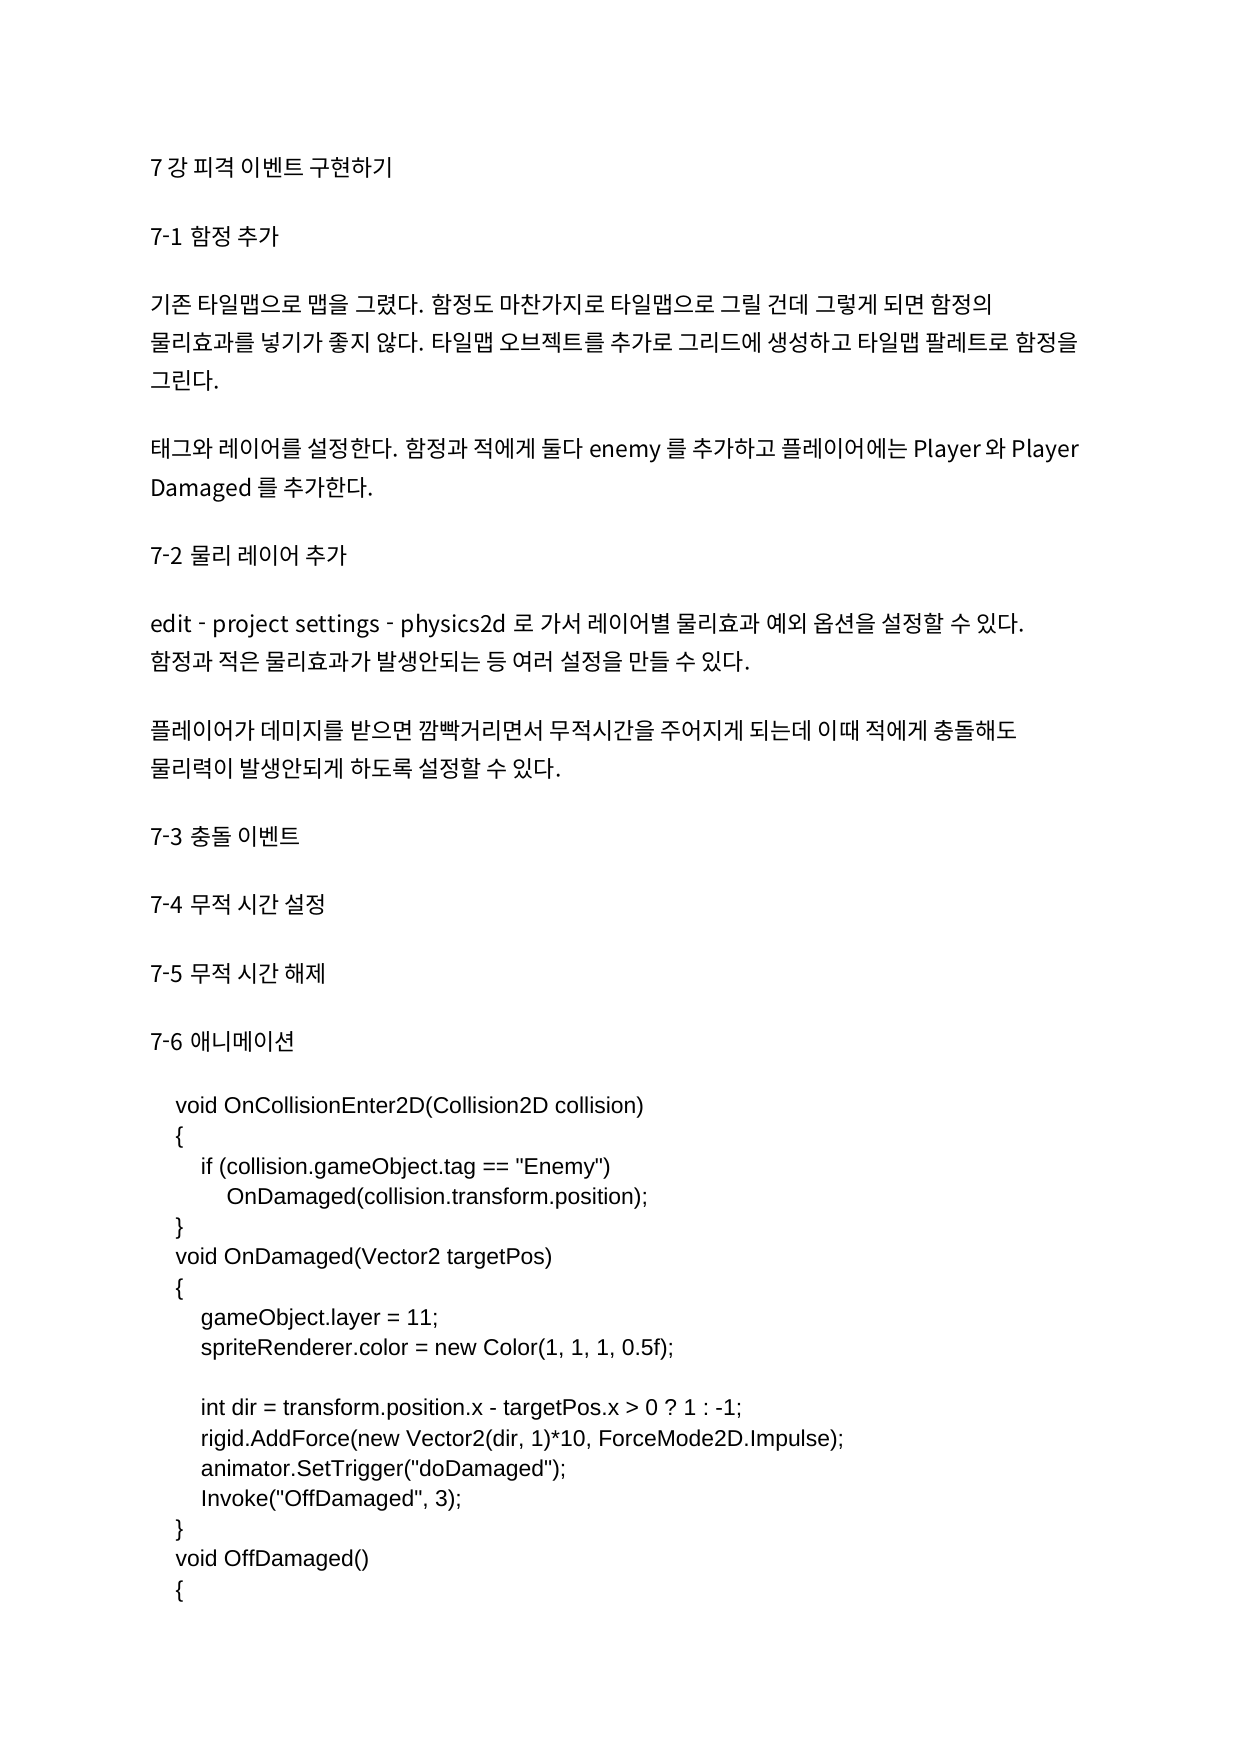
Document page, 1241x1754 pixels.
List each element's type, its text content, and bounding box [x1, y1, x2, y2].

text 태그와 레이어를 설정한다. 함정과 적에게 둘다 enemy를 추가하고 플레이어에는 Player와 PlayerDamaged를 추가한다. [150, 431, 1090, 503]
text 7-6 애니메이션 [150, 1024, 1090, 1057]
text 7-2 물리 레이어 추가 [150, 538, 1090, 571]
text void OnDamaged(Vector2 targetPos) [150, 1243, 1090, 1270]
text gameObject.layer = 11; [150, 1304, 1090, 1330]
text 7-3 충돌 이벤트 [150, 819, 1090, 852]
text 7-5 무적 시간 해제 [150, 956, 1090, 989]
text 7-1 함정 추가 [150, 218, 1090, 252]
text Invoke("OffDamaged", 3); [150, 1485, 1090, 1511]
text } [150, 1515, 1090, 1542]
text void OffDamaged() [150, 1545, 1090, 1572]
text if (collision.gameObject.tag == "Enemy") [150, 1153, 1090, 1179]
text int dir = transform.position.x - targetPos.x > 0 ? 1 : -1; [150, 1394, 1090, 1421]
text 기존 타일맵으로 맵을 그렸다. 함정도 마찬가지로 타일맵으로 그릴 건데 그렇게 되면 함정의 물리효과를 넣기가 좋지 않다. 타일맵 오브젝트를 추가로 그리드에 생성하고 타일맵 팔레트로 함정을 그린다. [150, 287, 1090, 396]
text } [150, 1213, 1090, 1239]
text 7-4 무적 시간 설정 [150, 887, 1090, 921]
text 플레이어가 데미지를 받으면 깜빡거리면서 무적시간을 주어지게 되는데 이때 적에게 충돌해도 물리력이 발생안되게 하도록 설정할 수 있다. [150, 712, 1090, 784]
text rigid.AddForce(new Vector2(dir, 1)*10, ForceMode2D.Impulse); [150, 1424, 1090, 1451]
text void OnCollisionEnter2D(Collision2D collision) [150, 1092, 1090, 1119]
text 7강 피격 이벤트 구현하기 [150, 150, 1090, 183]
text { [150, 1122, 1090, 1149]
text spriteRenderer.color = new Color(1, 1, 1, 0.5f); [150, 1334, 1090, 1360]
text animator.SetTrigger("doDamaged"); [150, 1455, 1090, 1481]
text edit - project settings - physics2d 로 가서 레이어별 물리효과 예외 옵션을 설정할 수 있다. 함정과 적은 물리효과가 발생안되는 등 여러 설정을 만들 수 있다. [150, 606, 1090, 677]
text { [150, 1273, 1090, 1300]
text { [150, 1576, 1090, 1602]
text OnDamaged(collision.transform.position); [150, 1183, 1090, 1209]
